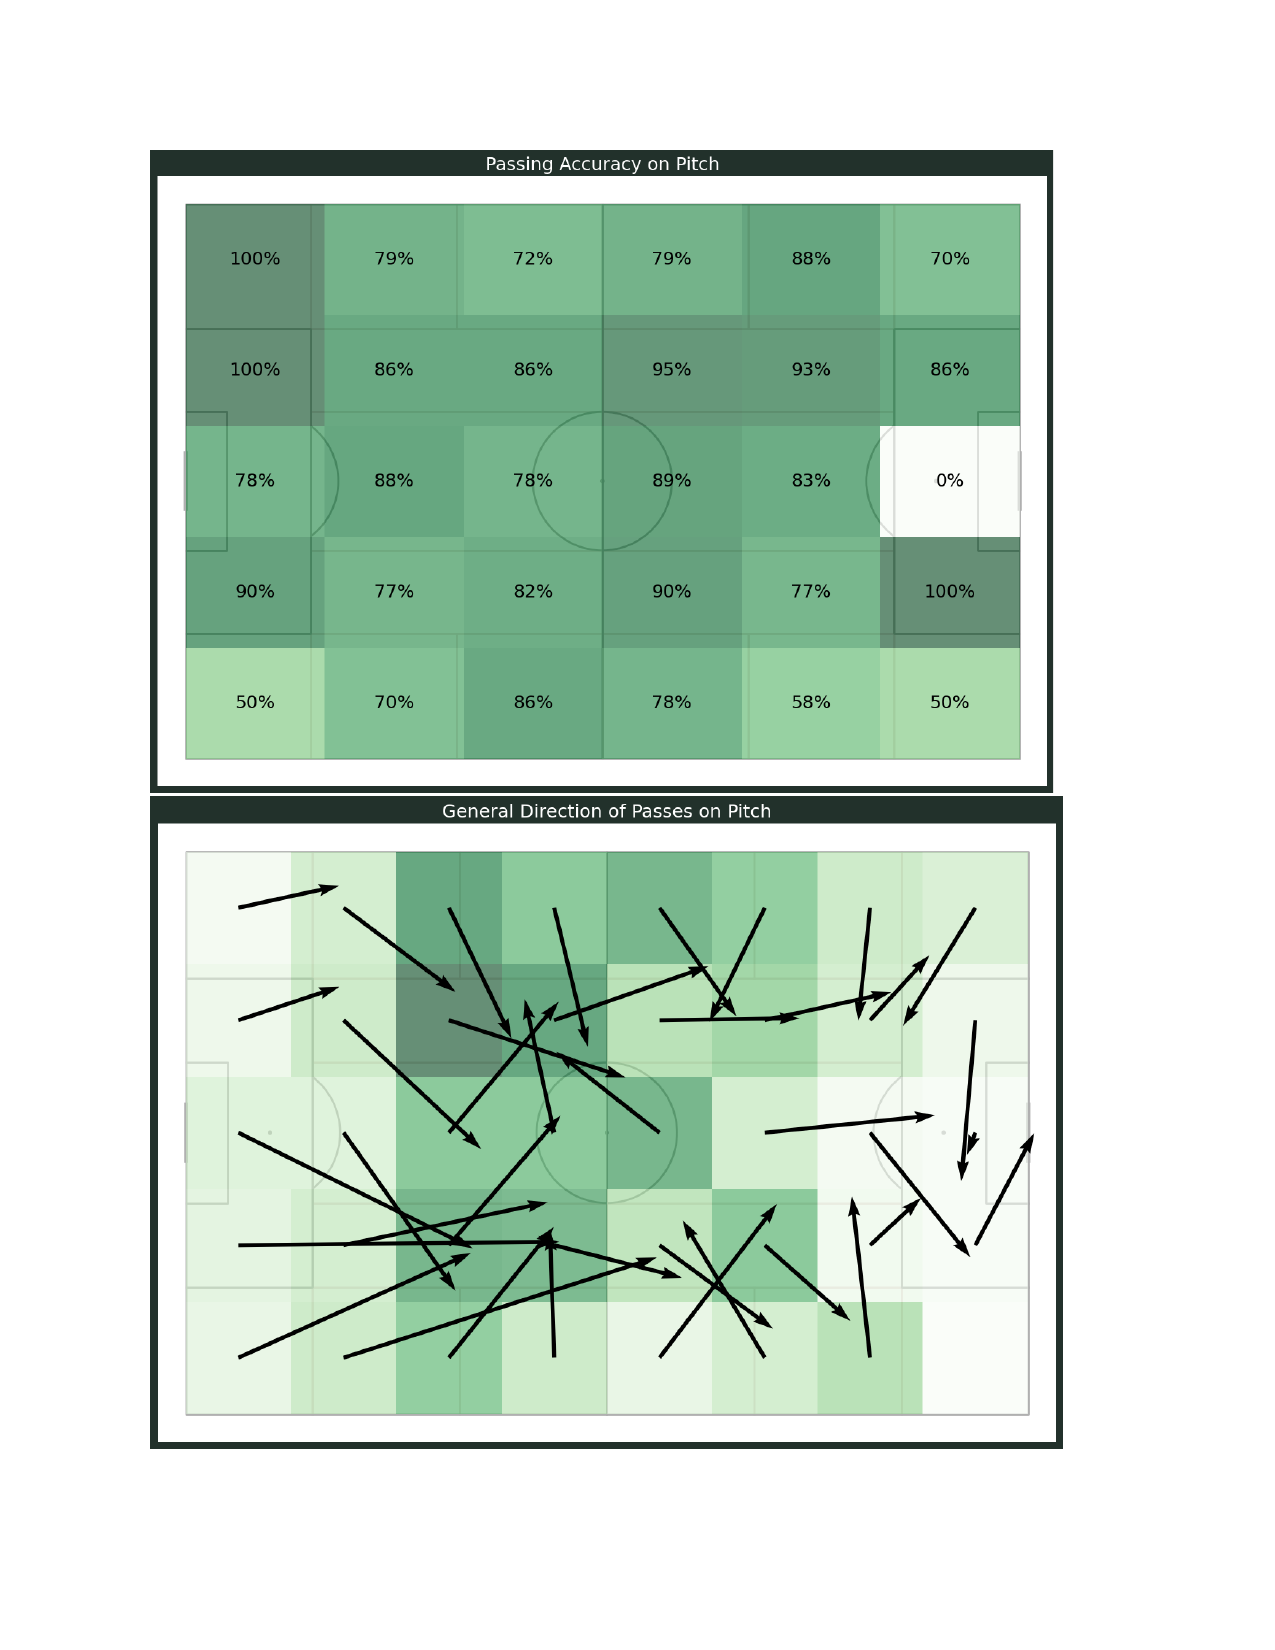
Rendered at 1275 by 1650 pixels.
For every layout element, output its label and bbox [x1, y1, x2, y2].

picture [150, 150, 1054, 793]
picture [150, 796, 1063, 1449]
